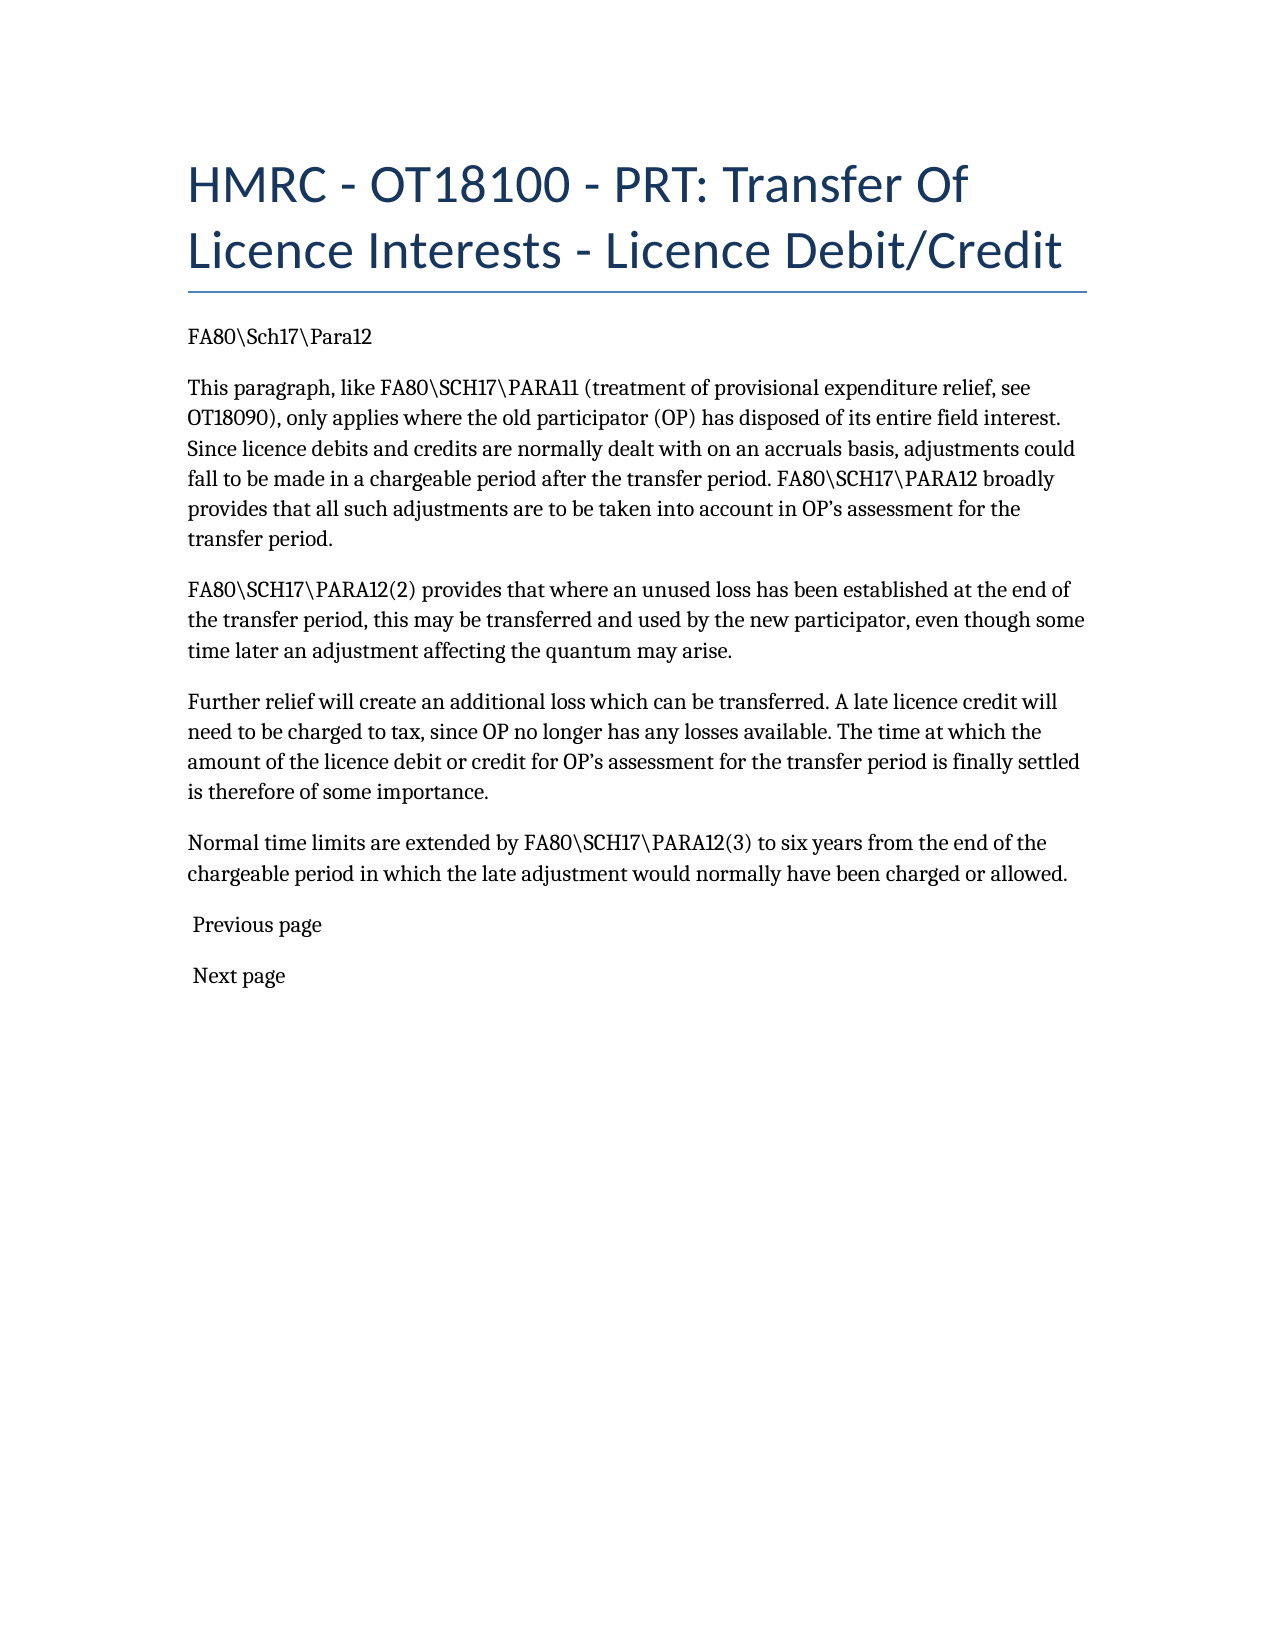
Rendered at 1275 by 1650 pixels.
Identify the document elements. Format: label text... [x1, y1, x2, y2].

text Further relief will create an additional loss which can be transferred. A late licence credit will need to be charged to tax, since OP no longer has any losses available. The time at which the amount of the licence debit or credit for OP’s assessment for the transfer period is finally settled is therefore of some importance. [187, 688, 1087, 806]
text FA80\Sch17\Para12 [187, 324, 1087, 350]
text Normal time limits are extended by FA80\SCH17\PARA12(3) to six years from the end of the chargeable period in which the late adjustment would normally have been charged or allowed. [187, 830, 1087, 887]
text This paragraph, like FA80\SCH17\PARA11 (treatment of provisional expenditure relief, see OT18090), only applies where the old participator (OP) has disposed of its entire field interest. Since licence debits and credits are normally dealt with on an accruals basis, adjustments could fall to be made in a chargeable period after the transfer period. FA80\SCH17\PARA12 broadly provides that all such adjustments are to be taken into account in OP’s assessment for the transfer period. [187, 375, 1087, 552]
text Previous page [187, 911, 1087, 938]
text Next page [187, 962, 1087, 989]
text FA80\SCH17\PARA12(2) provides that where an unused loss has been established at the end of the transfer period, this may be transferred and used by the new participator, even though some time later an adjustment affecting the quantum may arise. [187, 577, 1087, 664]
title HMRC - OT18100 - PRT: Transfer Of Licence Interests - Licence Debit/Credit [187, 150, 1087, 293]
